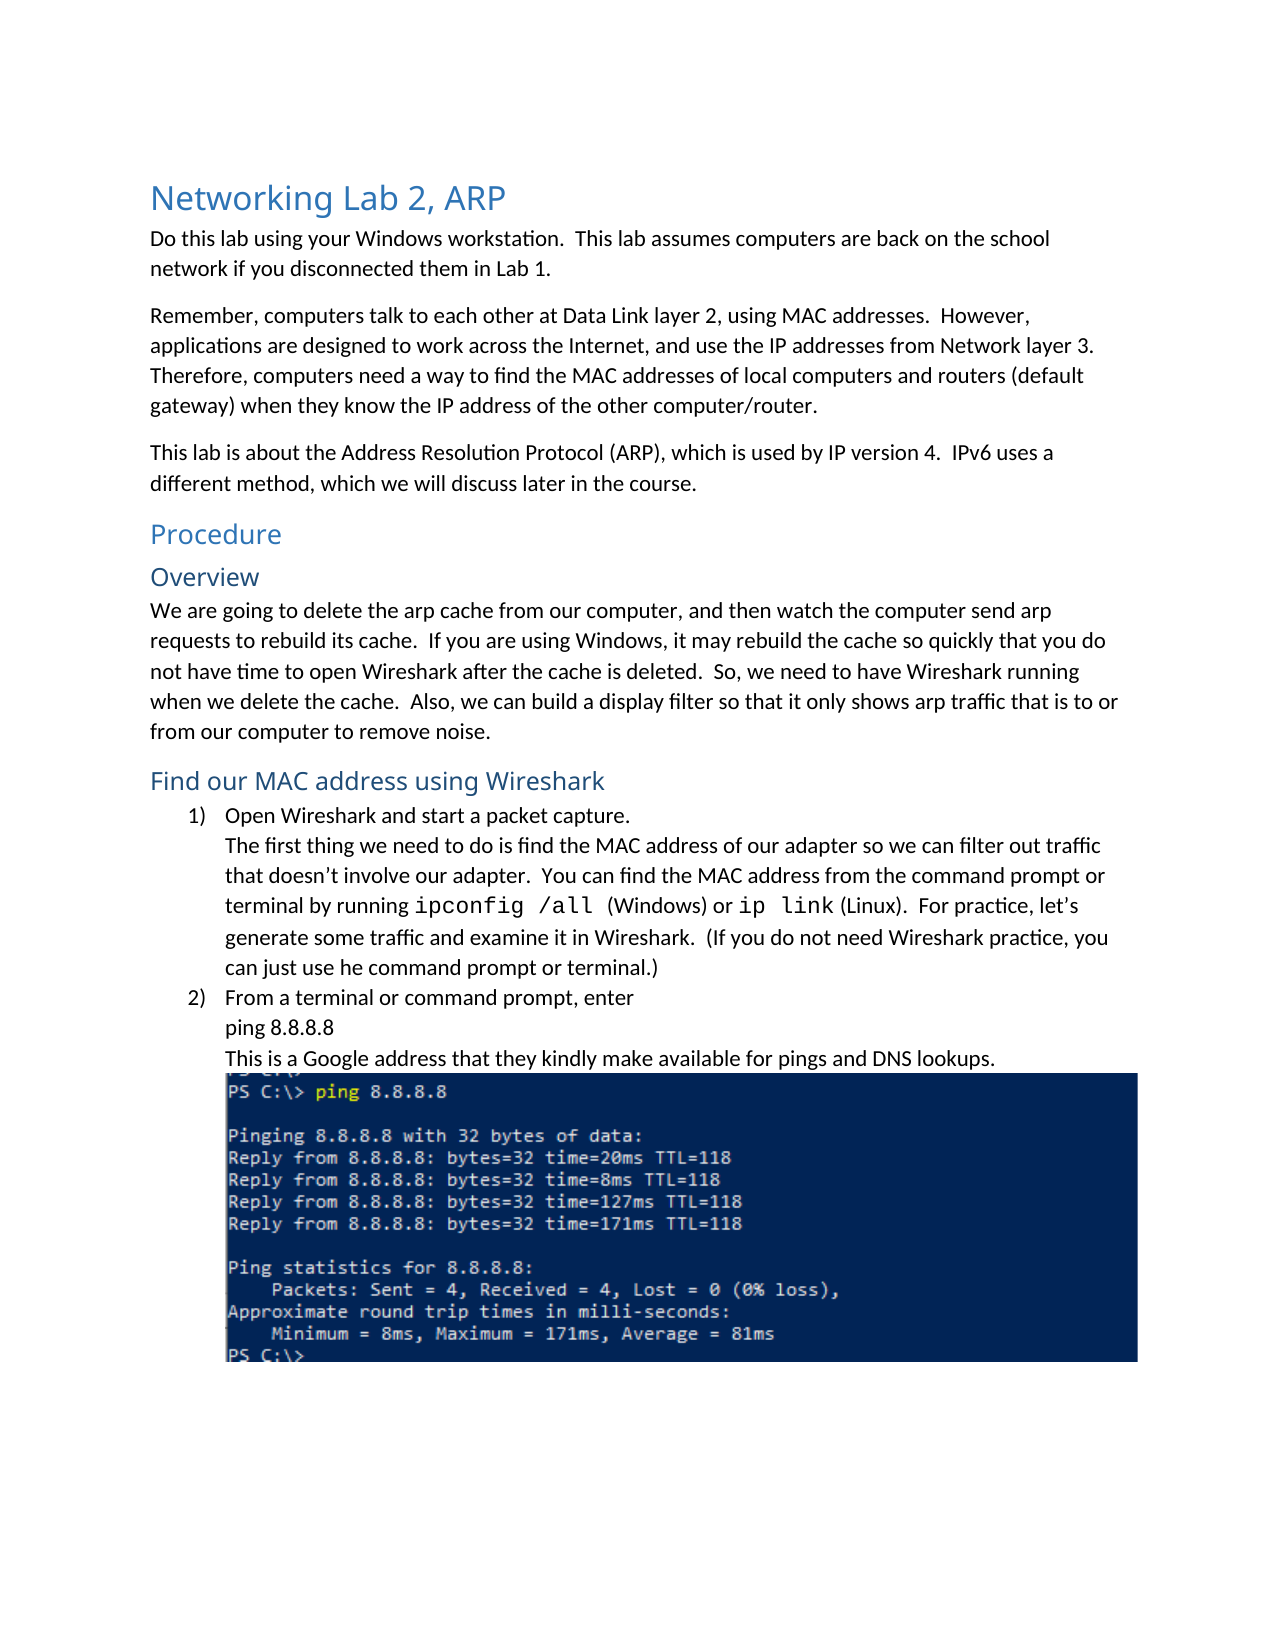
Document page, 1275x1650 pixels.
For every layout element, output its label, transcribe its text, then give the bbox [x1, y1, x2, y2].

picture [225, 1073, 1138, 1362]
text Do this lab using your Windows workstation. This lab assumes computers are back on the school network if you disconnected them in Lab 1. [150, 224, 1125, 282]
subtitle Find our MAC address using Wireshark [150, 764, 1125, 798]
text This lab is about the Address Resolution Protocol (ARP), which is used by IP version 4. IPv6 uses a different method, which we will discuss later in the course. [150, 438, 1125, 497]
text Remember, computers talk to each other at Data Link layer 2, using MAC addresses. However, applications are designed to work across the Internet, and use the IP addresses from Network layer 3. Therefore, computers need a way to find the MAC addresses of local computers and routers (default gateway) when they know the IP address of the other computer/router. [150, 301, 1125, 420]
text We are going to delete the arp cache from our computer, and then watch the computer send arp requests to rebuild its cache. If you are using Windows, it may rebuild the cache so quickly that you do not have time to open Wireshark after the cache is deleted. So, we need to have Wireshark running when we delete the cache. Also, we can build a display filter so that it only shows arp traffic that is to or from our computer to remove noise. [150, 596, 1125, 745]
subtitle Networking Lab 2, ARP [150, 175, 1125, 220]
list Open Wireshark and start a packet capture. The first thing we need to do is find the MAC address of our adapter so we can filter out traffic that doesn’t involve our adapter. You can find the MAC address from the command prompt or terminal by running ipconfig /all (Windows) or ip link (Linux). For practice, let’s generate some traffic and examine it in Wireshark. (If you do not need Wireshark practice, you can just use he command prompt or terminal.) [187, 801, 1125, 981]
subtitle Overview [150, 559, 1125, 594]
subtitle Procedure [150, 516, 1125, 552]
